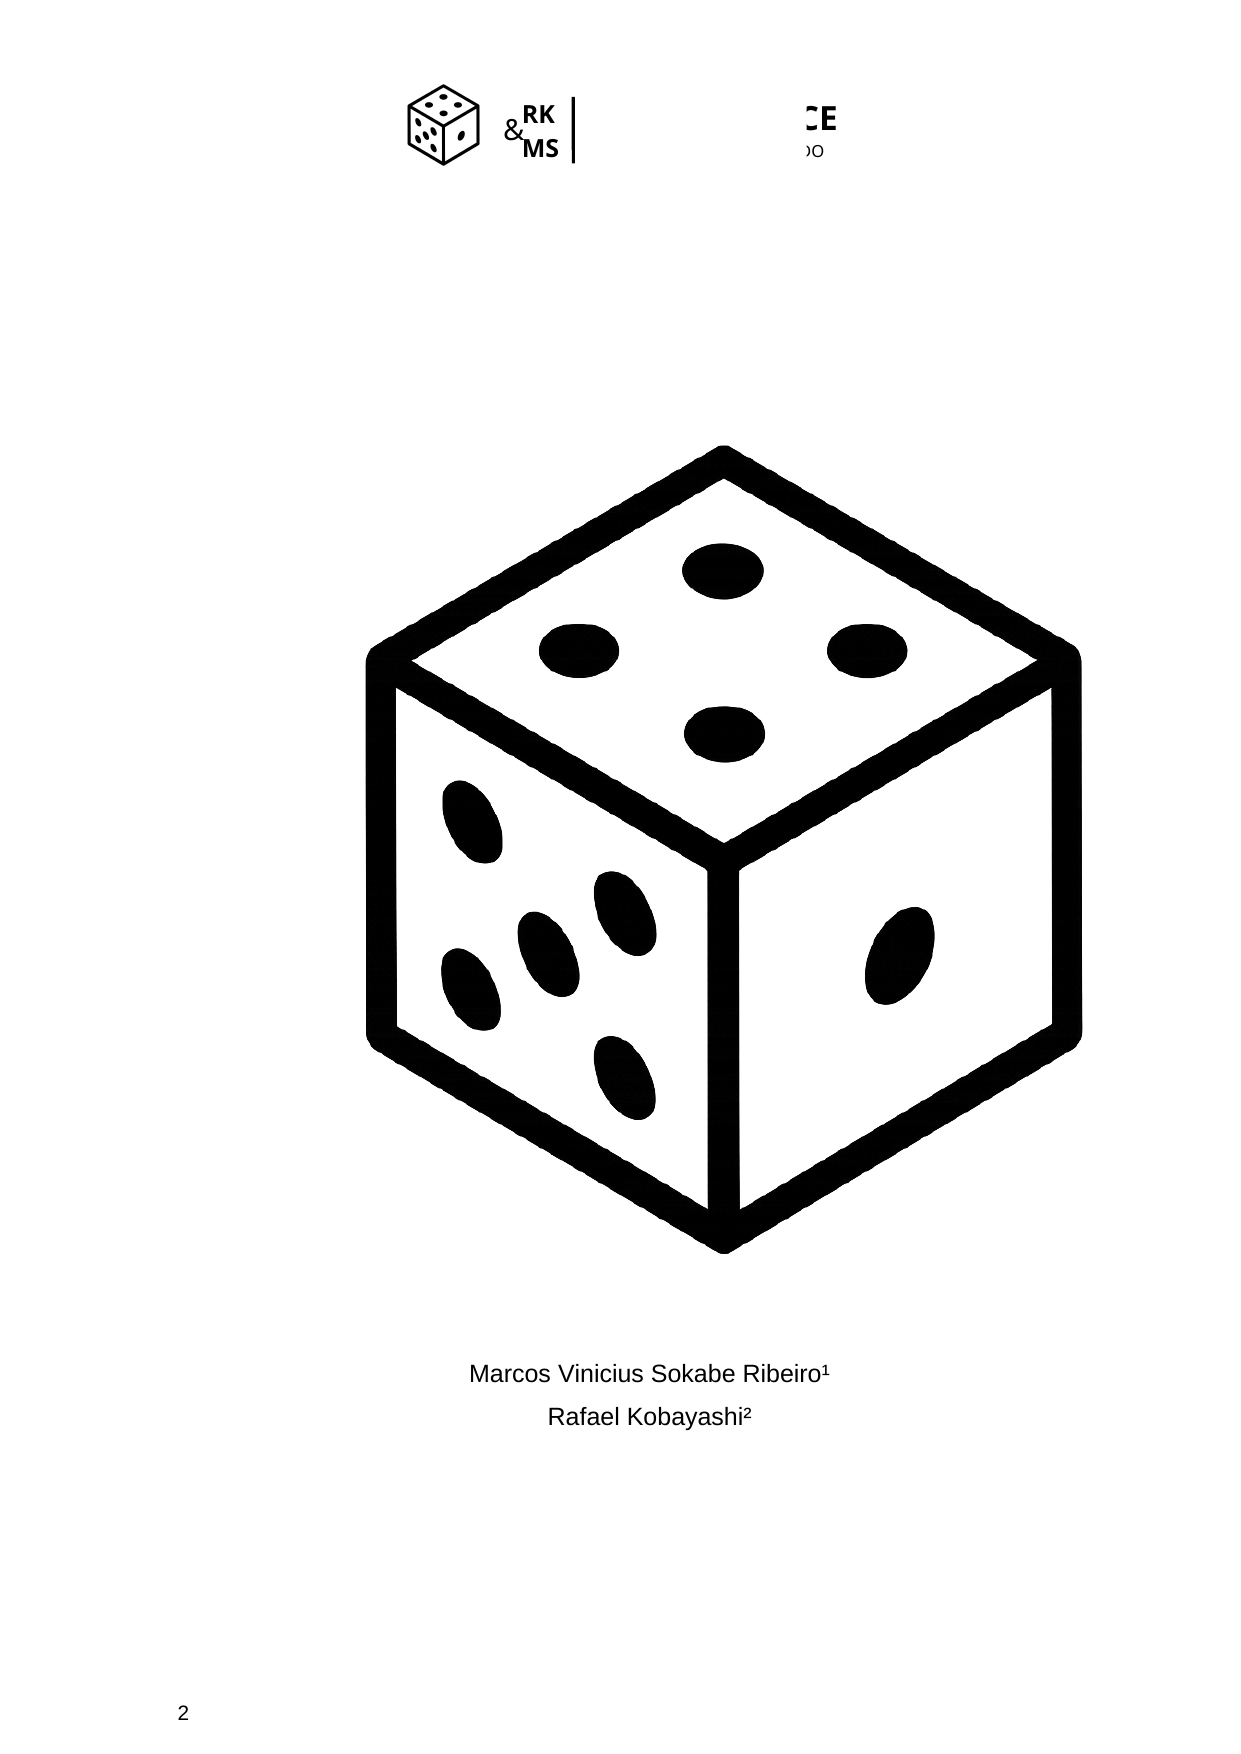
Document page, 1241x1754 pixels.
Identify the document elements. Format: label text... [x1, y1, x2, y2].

text Marcos Vinicius Sokabe Ribeiro¹ [177, 1359, 1122, 1388]
text Rafael Kobayashi² [177, 1402, 1122, 1431]
picture [251, 54, 1196, 1359]
